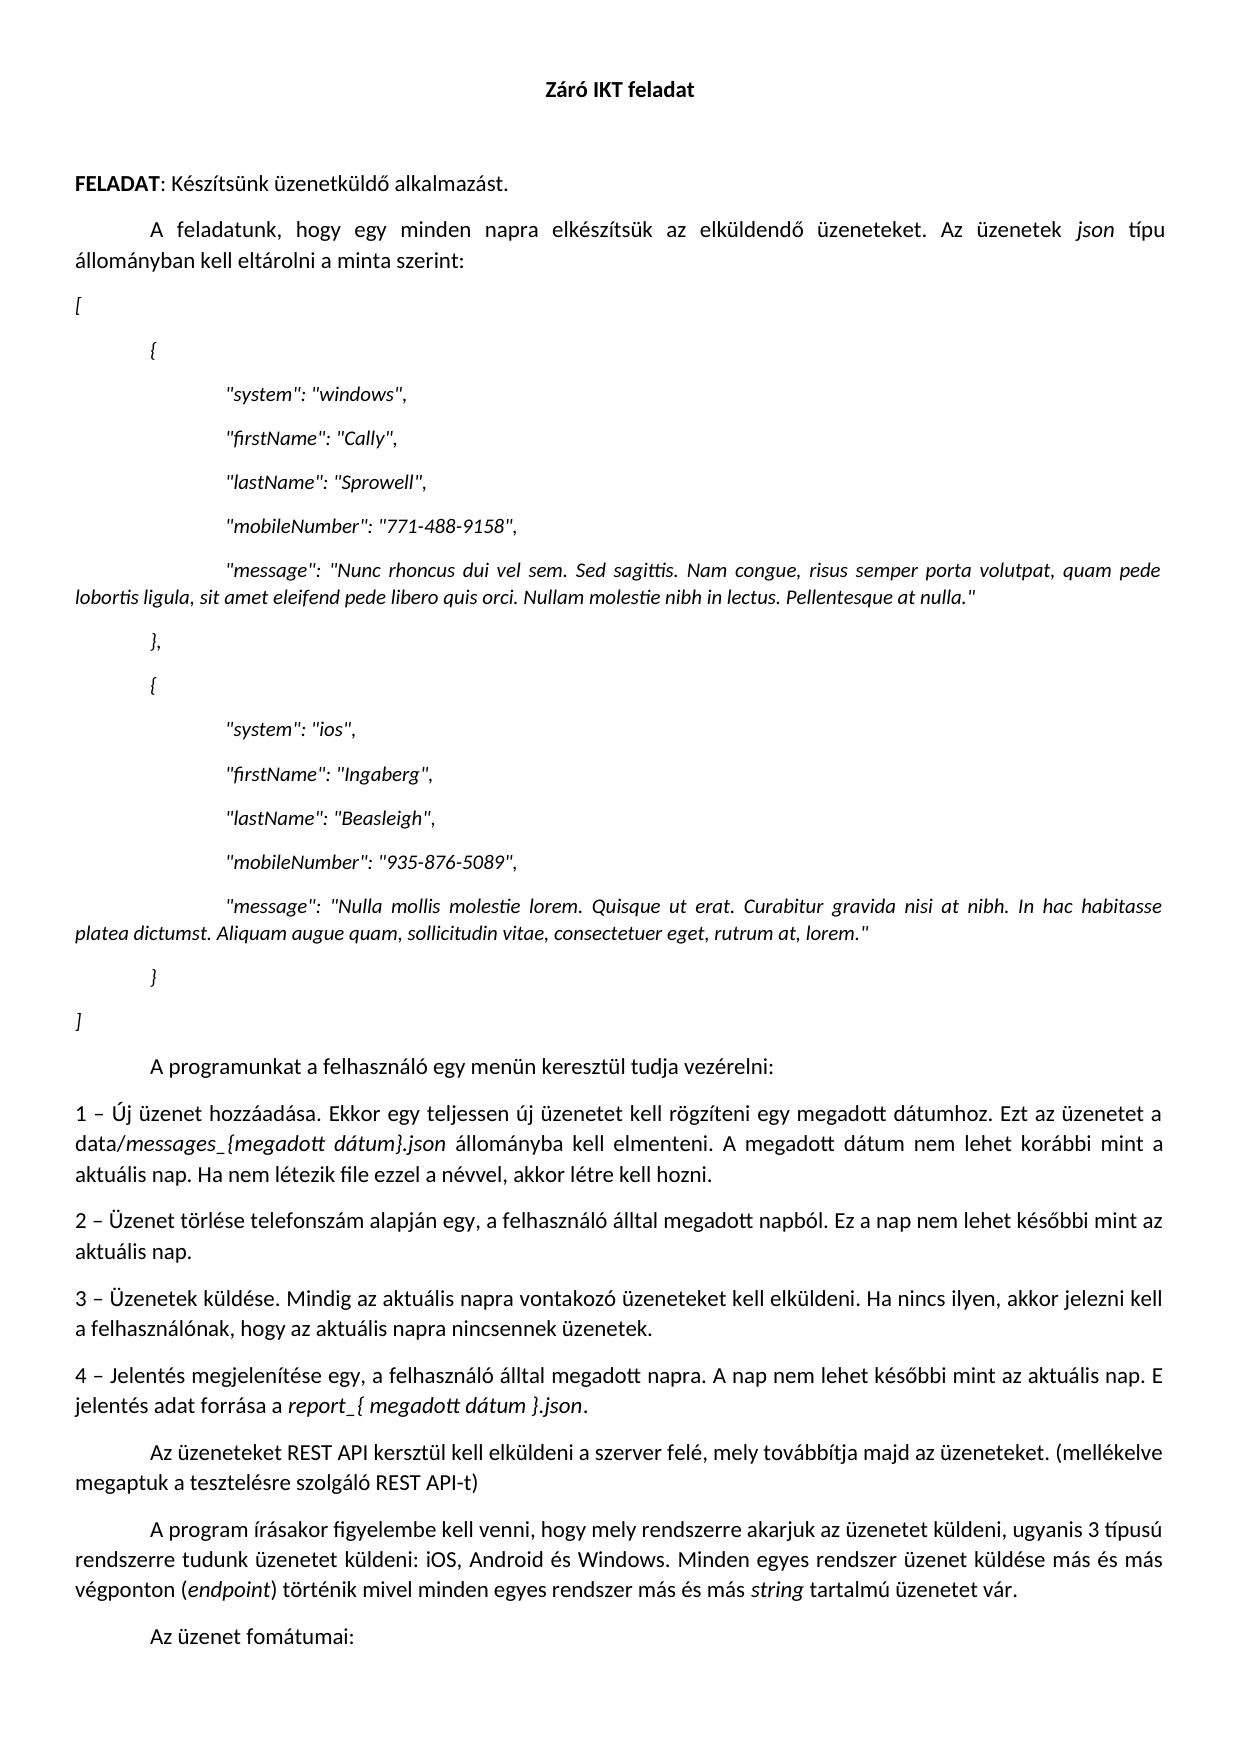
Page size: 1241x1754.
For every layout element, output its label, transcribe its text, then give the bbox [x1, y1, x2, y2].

text 1 – Új üzenet hozzáadása. Ekkor egy teljessen új üzenetet kell rögzíteni egy megadott dátumhoz. Ezt az üzenetet a data/messages_{megadott dátum}.json állományba kell elmenteni. A megadott dátum nem lehet korábbi mint a aktuális nap. Ha nem létezik file ezzel a névvel, akkor létre kell hozni. [75, 1099, 1165, 1188]
text "message": "Nulla mollis molestie lorem. Quisque ut erat. Curabitur gravida nisi at nibh. In hac habitasse platea dictumst. Aliquam augue quam, sollicitudin vitae, consectetuer eget, rutrum at, lorem." [75, 893, 1165, 946]
text 4 – Jelentés megjelenítése egy, a felhasználó álltal megadott napra. A nap nem lehet későbbi mint az aktuális nap. E jelentés adat forrása a report_{ megadott dátum }.json. [75, 1361, 1165, 1419]
text "firstName": "Cally", [75, 425, 1165, 450]
text "system": "windows", [75, 381, 1165, 406]
text A program írásakor figyelembe kell venni, hogy mely rendszerre akarjuk az üzenetet küldeni, ugyanis 3 típusú rendszerre tudunk üzenetet küldeni: iOS, Android és Windows. Minden egyes rendszer üzenet küldése más és más végponton (endpoint) történik mivel minden egyes rendszer más és más string tartalmú üzenetet vár. [75, 1515, 1165, 1603]
text FELADAT: Készítsünk üzenetküldő alkalmazást. [75, 169, 1165, 197]
text "lastName": "Beasleigh", [75, 805, 1165, 830]
text }, [75, 628, 1165, 654]
text "firstName": "Ingaberg", [75, 761, 1165, 786]
text "mobileNumber": "935-876-5089", [75, 849, 1165, 874]
text [ [75, 293, 1165, 318]
text Az üzenet fomátumai: [75, 1622, 1165, 1650]
text "system": "ios", [75, 717, 1165, 742]
text A programunkat a felhasználó egy menün keresztül tudja vezérelni: [75, 1052, 1165, 1081]
text Az üzeneteket REST API kersztül kell elküldeni a szerver felé, mely továbbítja majd az üzeneteket. (mellékelve megaptuk a tesztelésre szolgáló REST API-t) [75, 1438, 1165, 1496]
text { [75, 673, 1165, 698]
text A feladatunk, hogy egy minden napra elkészítsük az elküldendő üzeneteket. Az üzenetek json típu állományban kell eltárolni a minta szerint: [75, 216, 1165, 274]
text Záró IKT feladat [75, 75, 1165, 103]
text "mobileNumber": "771-488-9158", [75, 513, 1165, 538]
text 2 – Üzenet törlése telefonszám alapján egy, a felhasználó álltal megadott napból. Ez a nap nem lehet későbbi mint az aktuális nap. [75, 1207, 1165, 1265]
text 3 – Üzenetek küldése. Mindig az aktuális napra vontakozó üzeneteket kell elküldeni. Ha nincs ilyen, akkor jelezni kell a felhasználónak, hogy az aktuális napra nincsennek üzenetek. [75, 1284, 1165, 1342]
text "lastName": "Sprowell", [75, 469, 1165, 494]
text { [75, 337, 1165, 362]
text ] [75, 1008, 1165, 1034]
text "message": "Nunc rhoncus dui vel sem. Sed sagittis. Nam congue, risus semper porta volutpat, quam pede lobortis ligula, sit amet eleifend pede libero quis orci. Nullam molestie nibh in lectus. Pellentesque at nulla." [75, 557, 1165, 610]
text } [75, 964, 1165, 990]
